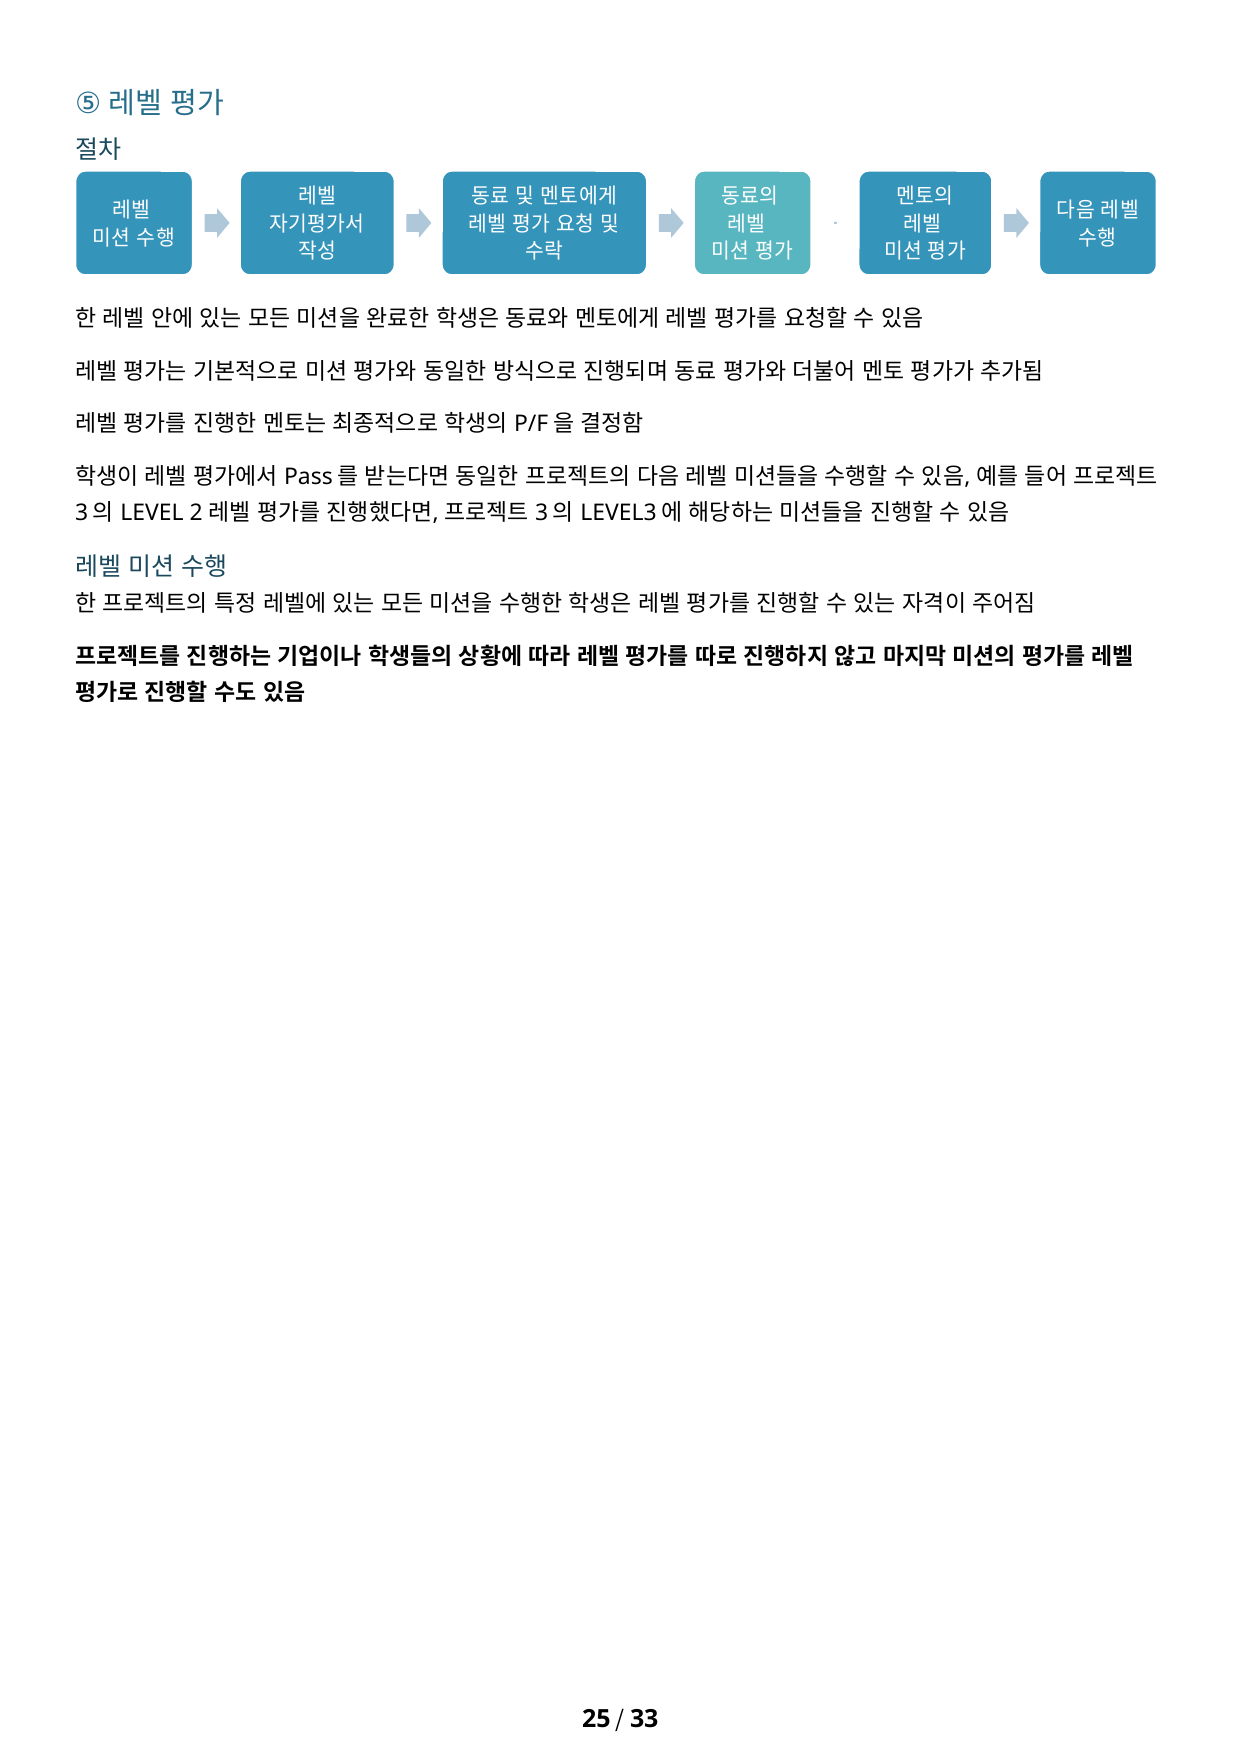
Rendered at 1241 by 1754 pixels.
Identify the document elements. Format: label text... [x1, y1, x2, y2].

subtitle 절차 [75, 129, 1165, 165]
text 레벨 평가는 기본적으로 미션 평가와 동일한 방식으로 진행되며 동료 평가와 더불어 멘토 평가가 추가됨 [75, 352, 1165, 386]
text 한 프로젝트의 특정 레벨에 있는 모든 미션을 수행한 학생은 레벨 평가를 진행할 수 있는 자격이 주어짐 [75, 585, 1165, 618]
text 학생이 레벨 평가에서 Pass를 받는다면 동일한 프로젝트의 다음 레벨 미션들을 수행할 수 있음, 예를 들어 프로젝트3의 LEVEL 2 레벨 평가를 진행했다면, 프로젝트 3의 LEVEL3에 해당하는 미션들을 진행할 수 있음 [75, 458, 1165, 527]
subtitle 레벨 미션 수행 [75, 546, 1165, 582]
text 프로젝트를 진행하는 기업이나 학생들의 상황에 따라 레벨 평가를 따로 진행하지 않고 마지막 미션의 평가를 레벨 평가로 진행할 수도 있음 [75, 638, 1165, 707]
text 한 레벨 안에 있는 모든 미션을 완료한 학생은 동료와 멘토에게 레벨 평가를 요청할 수 있음 [75, 300, 1165, 333]
subtitle ⑤ 레벨 평가 [75, 79, 1165, 122]
text 레벨 평가를 진행한 멘토는 최종적으로 학생의 P/F을 결정함 [75, 405, 1165, 438]
